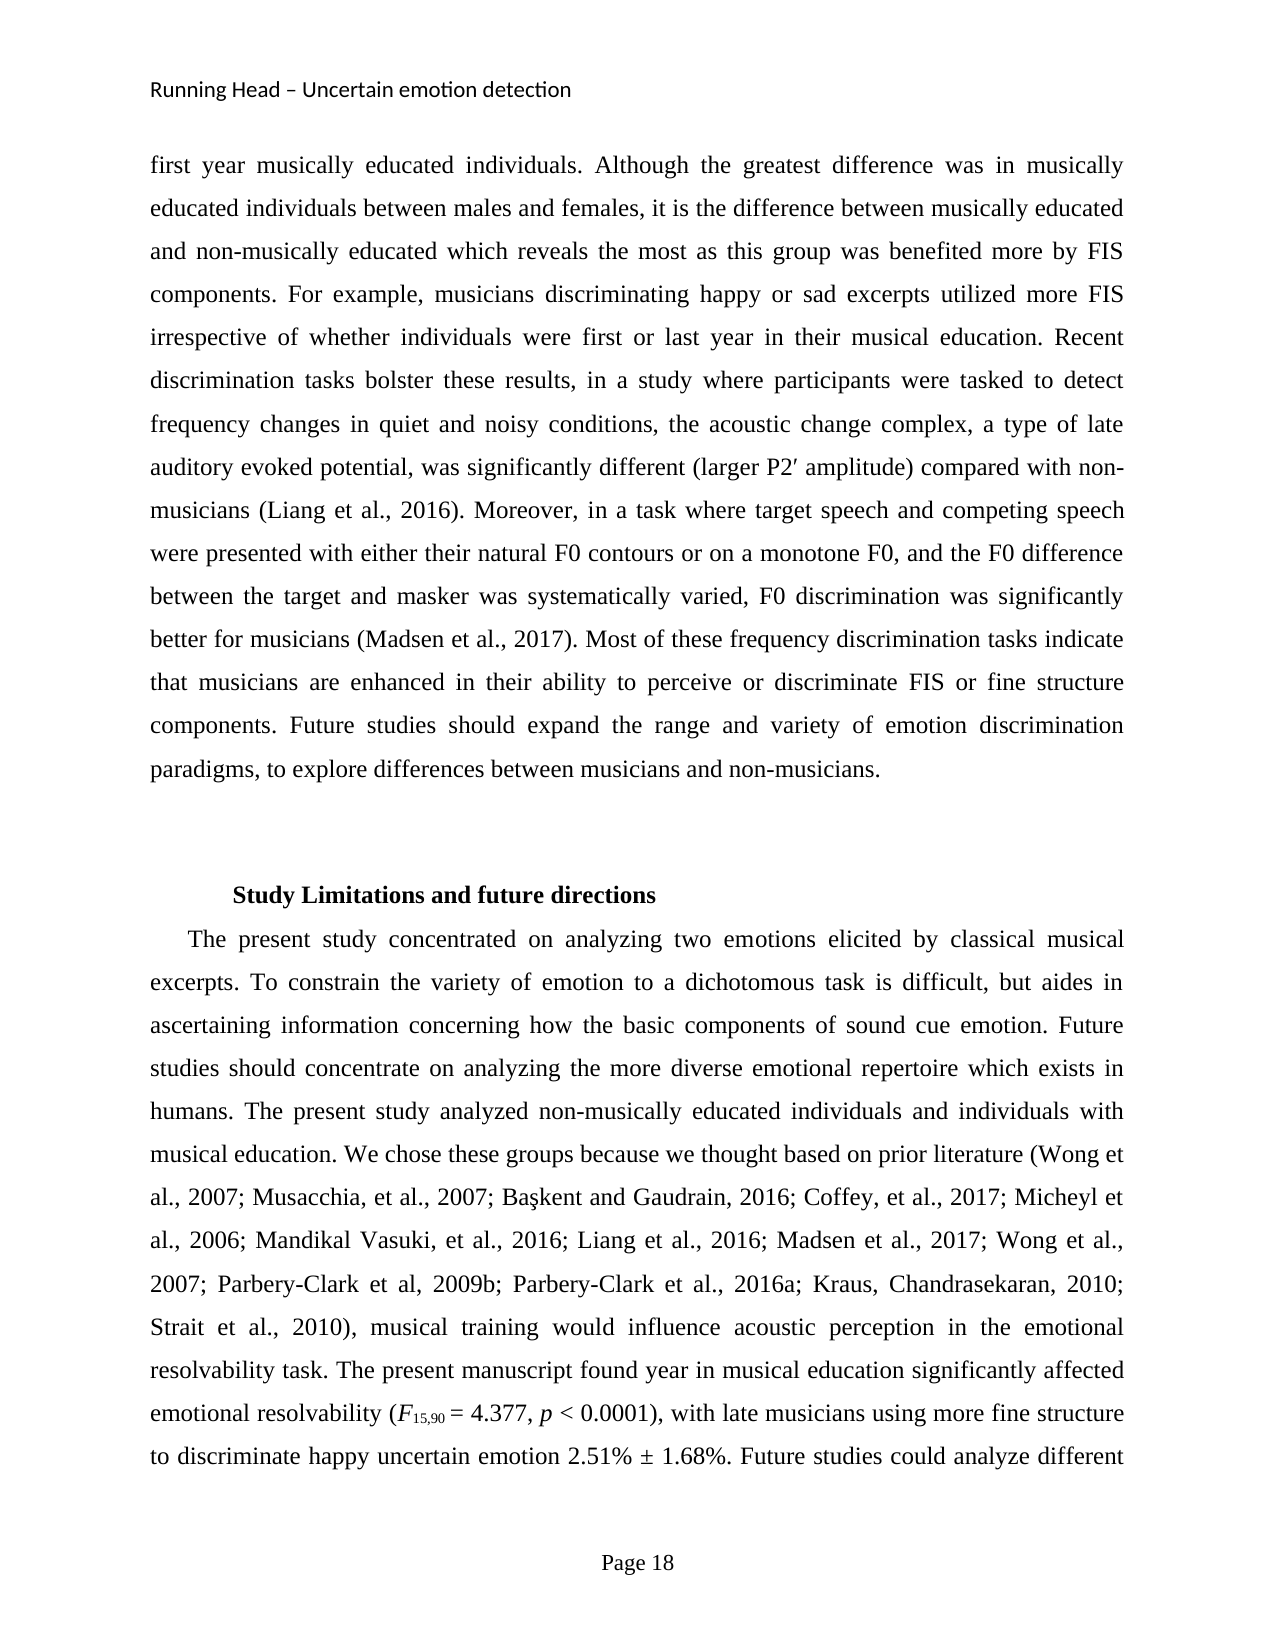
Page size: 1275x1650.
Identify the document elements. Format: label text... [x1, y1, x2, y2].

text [150, 150, 1125, 782]
list Study Limitations and future directions [232, 881, 1125, 909]
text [150, 924, 1125, 1470]
